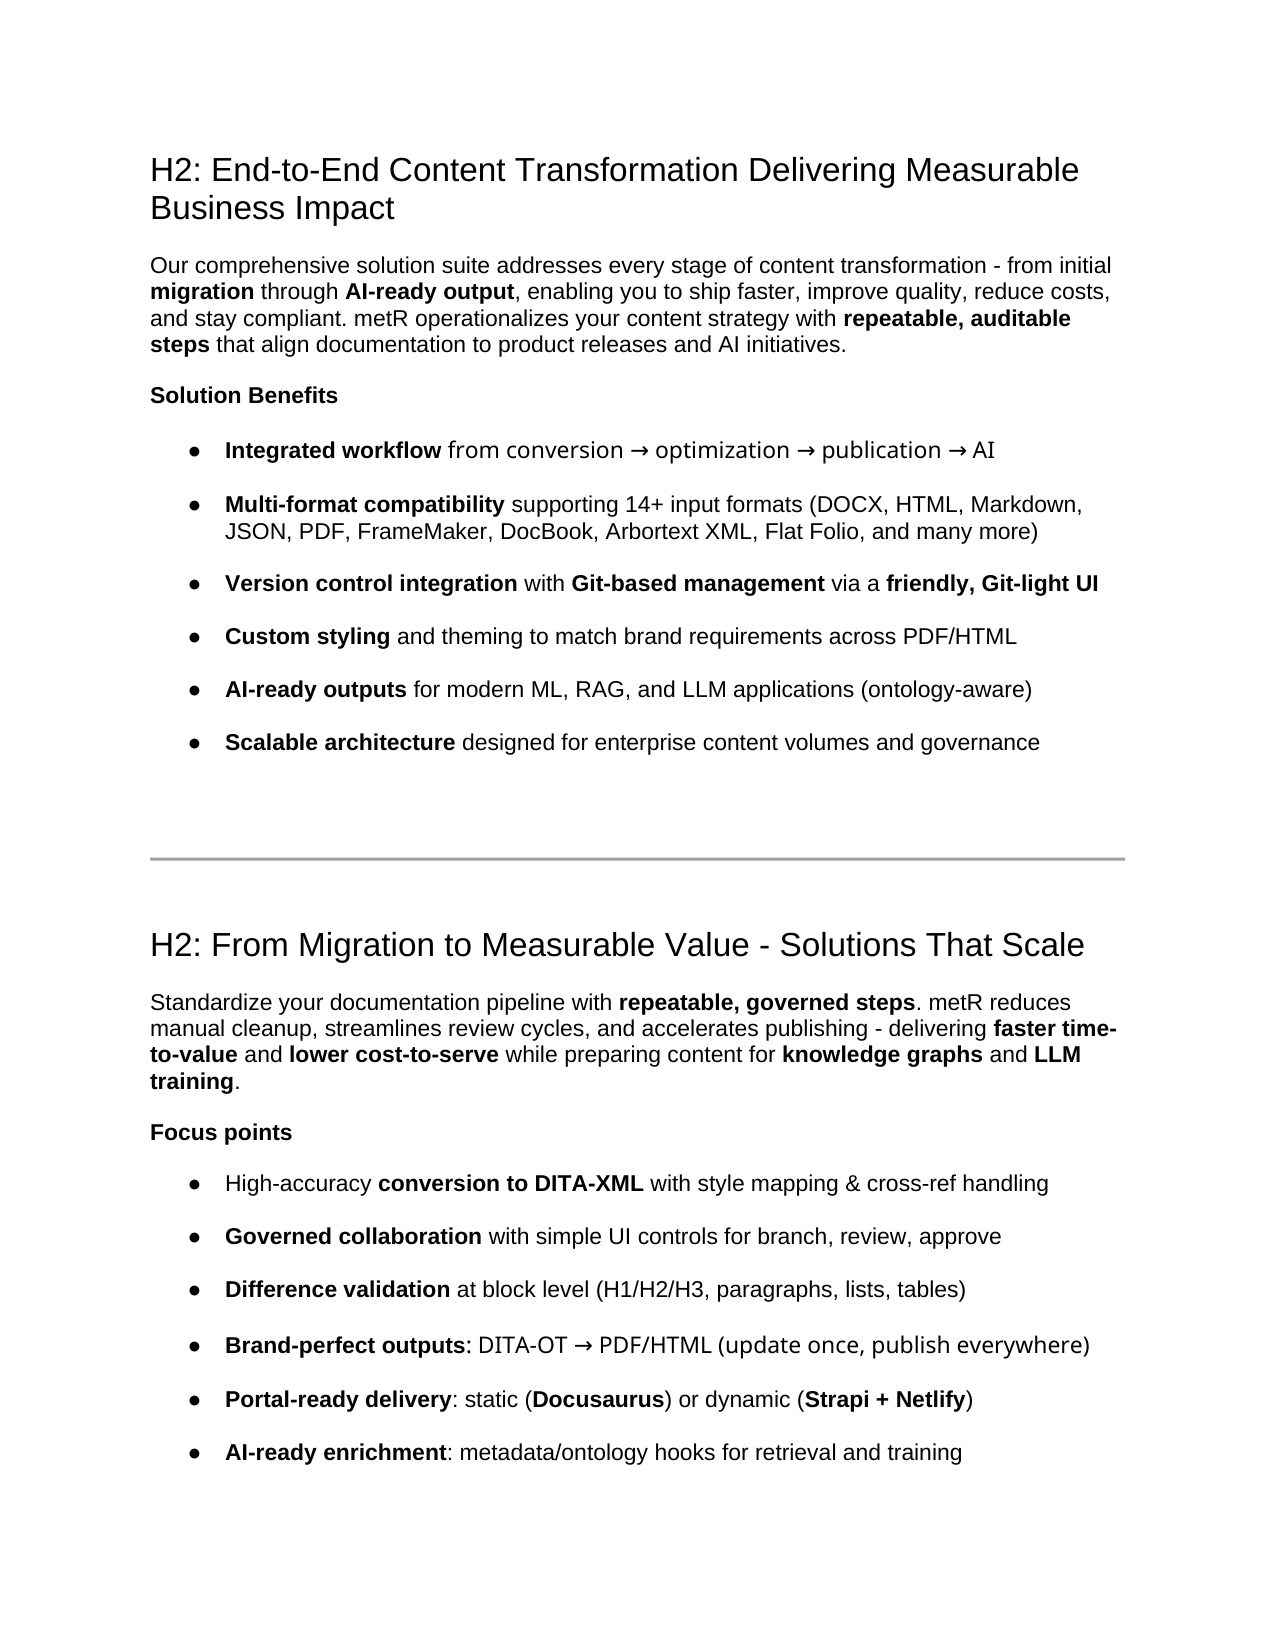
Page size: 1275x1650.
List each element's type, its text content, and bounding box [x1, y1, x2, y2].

list AI-ready enrichment: metadata/ontology hooks for retrieval and training [187, 1439, 1125, 1492]
list Custom styling and theming to match brand requirements across PDF/HTML [187, 623, 1125, 676]
list High-accuracy conversion to DITA-XML with style mapping & cross-ref handling [187, 1170, 1125, 1223]
list Governed collaboration with simple UI controls for branch, review, approve [187, 1223, 1125, 1276]
list Version control integration with Git-based management via a friendly, Git-light UI [187, 570, 1125, 623]
list Portal-ready delivery: static (Docusaurus) or dynamic (Strapi + Netlify) [187, 1386, 1125, 1439]
list AI-ready outputs for modern ML, RAG, and LLM applications (ontology-aware) [187, 676, 1125, 728]
subtitle H2: End-to-End Content Transformation Delivering Measurable Business Impact [150, 150, 1125, 227]
list Multi-format compatibility supporting 14+ input formats (DOCX, HTML, Markdown, JSON, PDF, FrameMaker, DocBook, Arbortext XML, Flat Folio, and many more) [187, 491, 1125, 570]
text Focus points [150, 1119, 1125, 1145]
text Solution Benefits [150, 382, 1125, 409]
list Difference validation at block level (H1/H2/H3, paragraphs, lists, tables) [187, 1276, 1125, 1328]
text Our comprehensive solution suite addresses every stage of content transformation - from initial migration through AI-ready output, enabling you to ship faster, improve quality, reduce costs, and stay compliant. metR operationalizes your content strategy with repeatable, auditable steps that align documentation to product releases and AI initiatives. [150, 252, 1125, 357]
subtitle H2: From Migration to Measurable Value - Solutions That Scale [150, 925, 1125, 964]
list Scalable architecture designed for enterprise content volumes and governance [187, 728, 1125, 781]
list Integrated workflow from conversion → optimization → publication → AI [187, 434, 1125, 491]
text Standardize your documentation pipeline with repeatable, governed steps. metR reduces manual cleanup, streamlines review cycles, and accelerates publishing - delivering faster time-to-value and lower cost-to-serve while preparing content for knowledge graphs and LLM training. [150, 989, 1125, 1094]
list Brand-perfect outputs: DITA-OT → PDF/HTML (update once, publish everywhere) [187, 1328, 1125, 1386]
